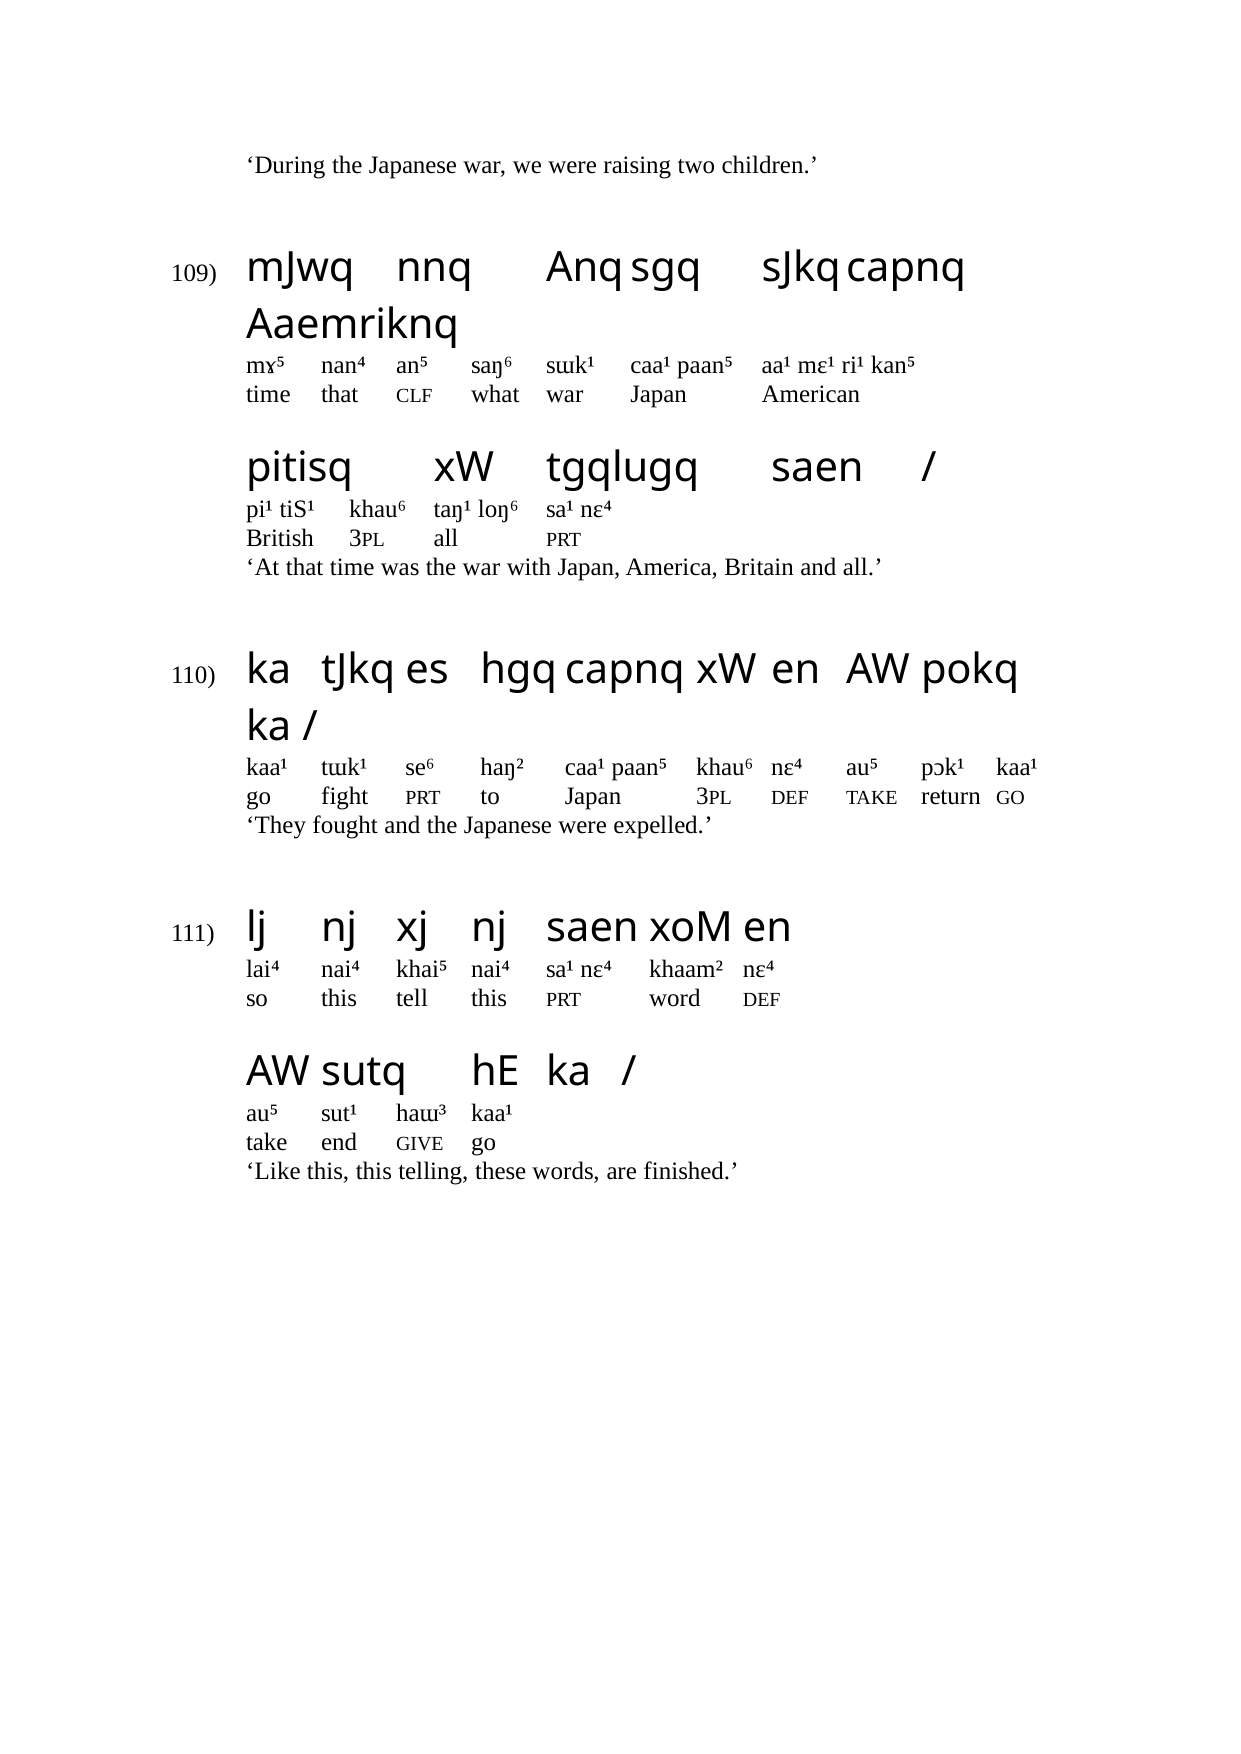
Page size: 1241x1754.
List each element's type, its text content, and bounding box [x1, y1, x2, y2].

text mɤ⁵ nan⁴ an⁵ saŋ⁶ sɯk¹ caa¹ paan⁵ aa¹ mɛ¹ ri¹ kan⁵ [171, 350, 1069, 379]
text time that clf what war Japan American [171, 379, 1069, 408]
text au⁵ sut¹ haɯ³ kaa¹ [171, 1097, 1069, 1126]
text ‘They fought and the Japanese were expelled.’ [171, 810, 1069, 839]
text pi¹ tiS¹ khau⁶ taŋ¹ loŋ⁶ sa¹ nɛ⁴ [171, 494, 1069, 523]
text pitisq xW tgqlugq saen / [171, 437, 1069, 494]
text so this tell this prt word def [171, 983, 1069, 1012]
text 111) lj nj xj nj saen xoM en [171, 897, 1069, 954]
text lai⁴ nai⁴ khai⁵ nai⁴ sa¹ nɛ⁴ khaam² nɛ⁴ [171, 954, 1069, 983]
text go fight prt to 3pl def take return go [171, 781, 1069, 810]
text ‘Like this, this telling, these words, are finished.’ [171, 1156, 1069, 1184]
text ‘During the Japanese war, we were raising two children.’ [171, 150, 1069, 179]
text 109) mJwq nnq Anq sgq sJkq capnq Aaemriknq [171, 237, 1069, 350]
text ‘At that time was the war with Japan, America, Britain and all.’ [171, 552, 1069, 581]
text take end give go [171, 1126, 1069, 1156]
text AW sutq hE ka / [171, 1041, 1069, 1097]
text 110) ka tJkq es hgq capnq xW en AW pokq ka / [171, 639, 1069, 752]
text kaa¹ tɯk¹ se⁶ haŋ² caa¹ paan⁵ khau⁶ nɛ⁴ au⁵ pɔk¹ kaa¹ [171, 752, 1069, 781]
text British 3pl all prt [171, 523, 1069, 552]
